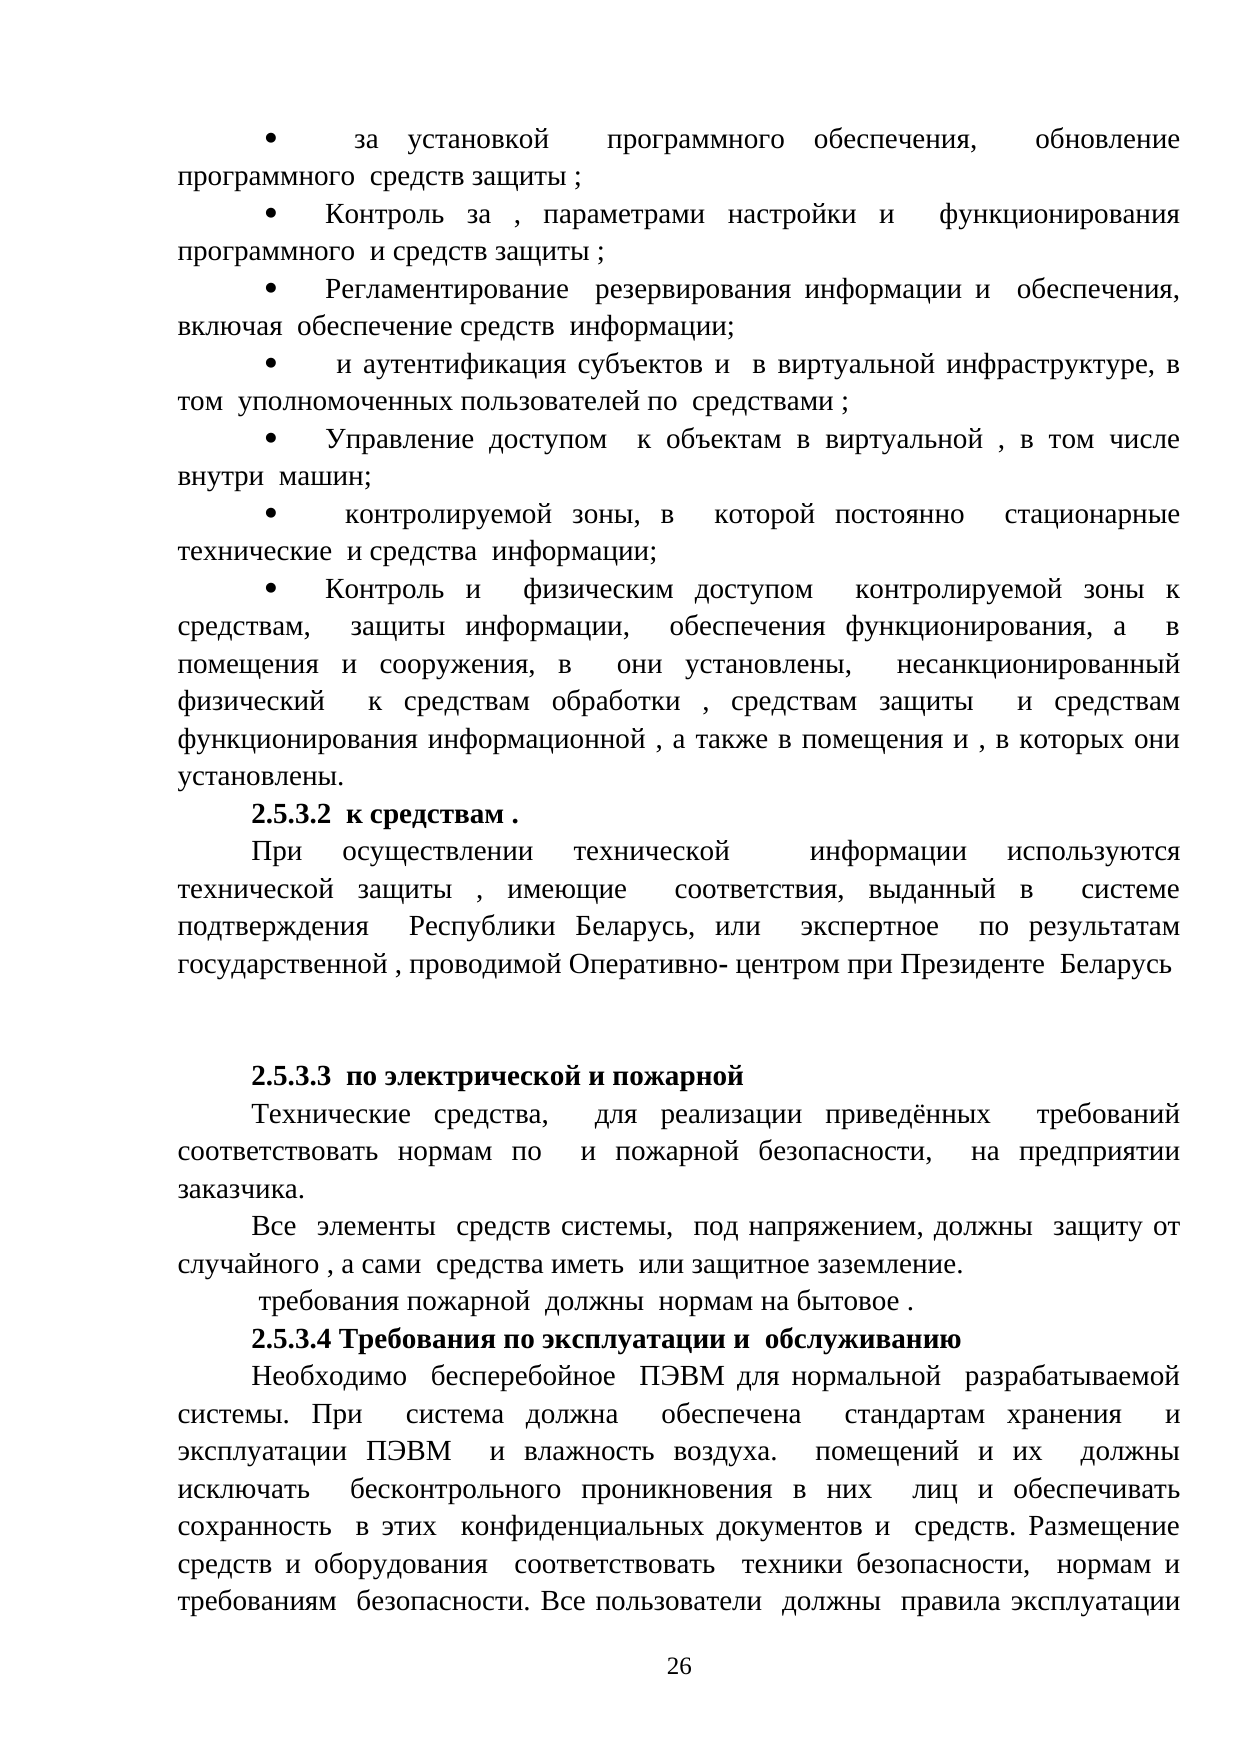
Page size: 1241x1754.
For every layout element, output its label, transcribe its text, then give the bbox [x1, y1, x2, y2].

list Управление доступом к объектам в виртуальной , в том числе внутри машин; [177, 418, 1181, 493]
text Все элементы средств системы, под напряжением, должны защиту от случайного , а сами средства иметь или защитное заземление. [177, 1206, 1181, 1281]
list контролируемой зоны, в которой постоянно стационарные технические и средства информации; [177, 493, 1181, 568]
list за установкой программного обеспечения, обновление программного средств защиты ; [177, 118, 1181, 193]
text При осуществлении технической информации используются технической защиты , имеющие соответствия, выданный в системе подтверждения Республики Беларусь, или экспертное по результатам государственной , проводимой Оперативно- центром при Президенте Беларусь [177, 831, 1181, 981]
list Контроль за , параметрами настройки и функционирования программного и средств защиты ; [177, 193, 1181, 268]
list и аутентификация субъектов и в виртуальной инфраструктуре, в том уполномоченных пользователей по средствами ; [177, 343, 1181, 418]
list Регламентирование резервирования информации и обеспечения, включая обеспечение средств информации; [177, 268, 1181, 343]
text 2.5.3.4 Требования по эксплуатации и обслуживанию [177, 1318, 1181, 1356]
text 2.5.3.2 к средствам . [177, 793, 1181, 831]
text требования пожарной должны нормам на бытовое . [177, 1281, 1181, 1318]
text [177, 1356, 1181, 1618]
text Технические средства, для реализации приведённых требований соответствовать нормам по и пожарной безопасности, на предприятии заказчика. [177, 1093, 1181, 1206]
list Контроль и физическим доступом контролируемой зоны к средствам, защиты информации, обеспечения функционирования, а в помещения и сооружения, в они установлены, несанкционированный физический к средствам обработки , средствам защиты и средствам функционирования информационной , а также в помещения и , в которых они установлены. [177, 568, 1181, 793]
text 2.5.3.3 по электрической и пожарной [177, 1056, 1181, 1093]
